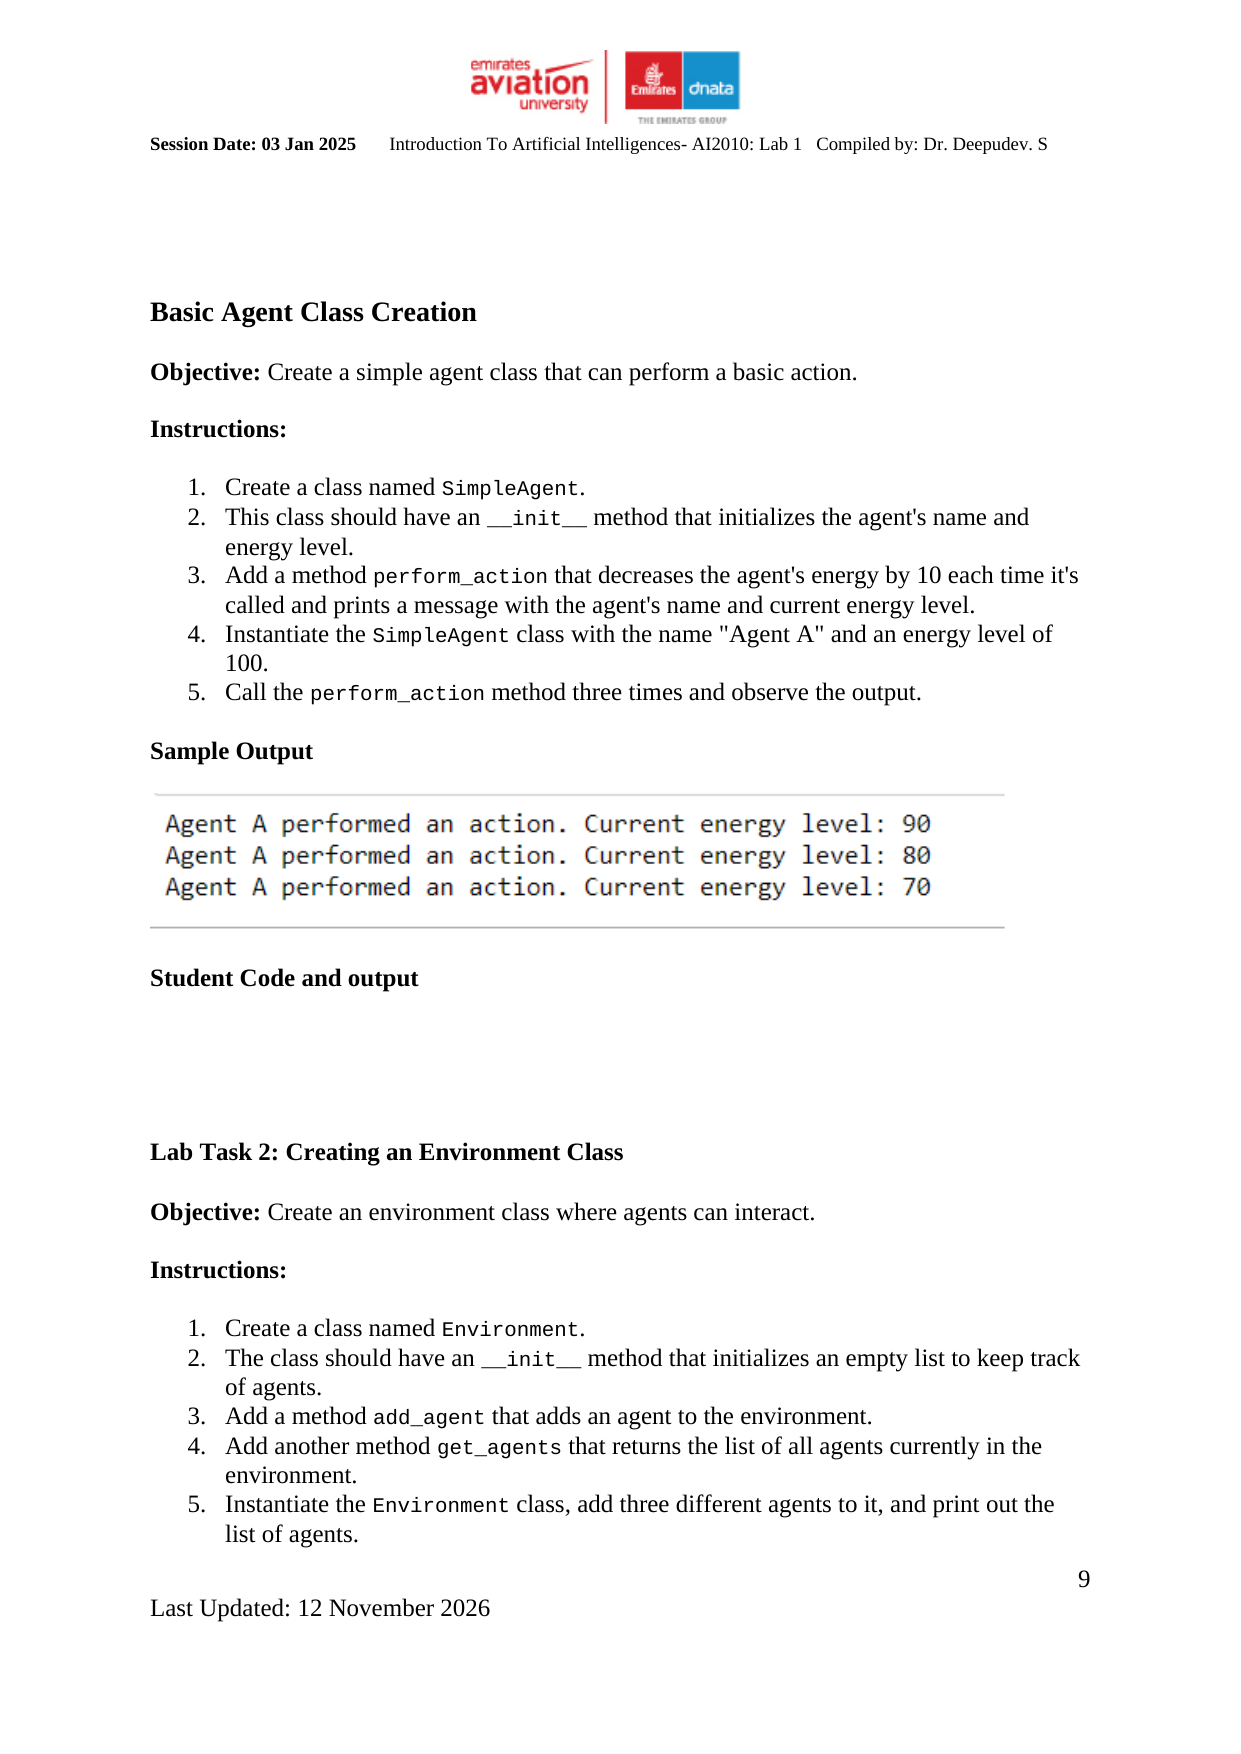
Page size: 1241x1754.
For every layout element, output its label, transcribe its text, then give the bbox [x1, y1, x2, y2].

text Basic Agent Class Creation [150, 295, 1090, 327]
picture [150, 793, 1005, 935]
text Objective: Create an environment class where agents can interact. [150, 1197, 1090, 1226]
list Create a class named Environment. [187, 1313, 1090, 1343]
list Instantiate the Environment class, add three different agents to it, and print out the list of agents. [187, 1489, 1090, 1547]
text Instructions: [150, 1255, 1090, 1284]
list Call the perform_action method three times and observe the output. [187, 677, 1090, 707]
text Lab Task 2: Creating an Environment Class [150, 1137, 1090, 1166]
picture [470, 50, 742, 124]
text Instructions: [150, 414, 1090, 443]
text Sample Output [150, 736, 1090, 764]
list Add another method get_agents that returns the list of all agents currently in the environment. [187, 1431, 1090, 1489]
list The class should have an __init__ method that initializes an empty list to keep track of agents. [187, 1343, 1090, 1401]
list Instantiate the SimpleAgent class with the name "Agent A" and an energy level of 100. [187, 619, 1090, 677]
list Add a method add_agent that adds an agent to the environment. [187, 1401, 1090, 1431]
list This class should have an __init__ method that initializes the agent's name and energy level. [187, 502, 1090, 560]
text Student Code and output [150, 963, 1090, 992]
text Objective: Create a simple agent class that can perform a basic action. [150, 357, 1090, 385]
list Create a class named SimpleAgent. [187, 472, 1090, 502]
list Add a method perform_action that decreases the agent's energy by 10 each time it's called and prints a message with the agent's name and current energy level. [187, 560, 1090, 619]
